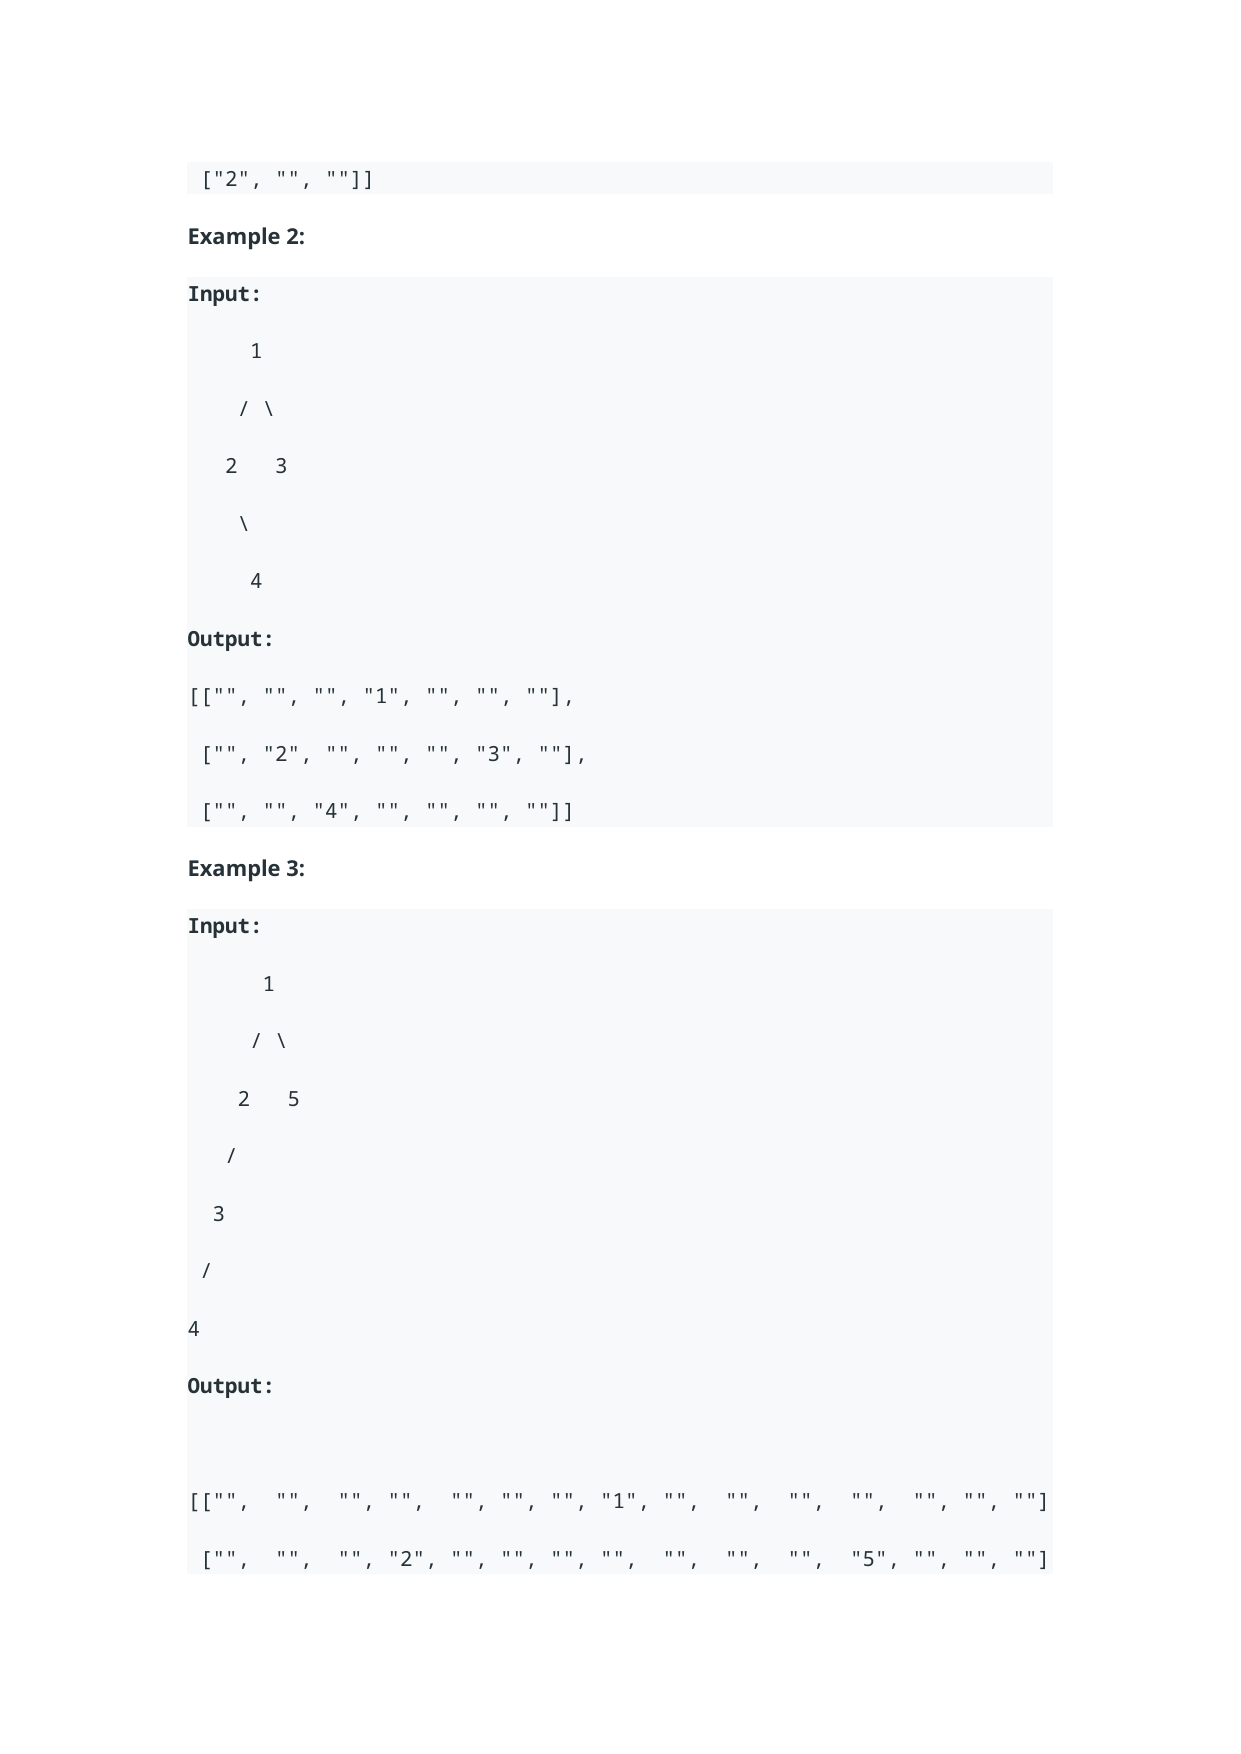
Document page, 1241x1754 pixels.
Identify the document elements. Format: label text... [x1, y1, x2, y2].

text ["", "2", "", "", "", "3", ""], [187, 737, 1053, 769]
text Example 2: [187, 219, 1053, 252]
text ["", "", "", "2", "", "", "", "", "", "", "", "5", "", "", ""] [187, 1542, 1053, 1574]
text 1 [187, 967, 1053, 999]
text / \ [187, 1024, 1053, 1057]
text / \ [187, 392, 1053, 424]
text Output: [187, 1369, 1053, 1402]
text 2 5 [187, 1082, 1053, 1114]
text / [187, 1254, 1053, 1287]
text 1 [187, 334, 1053, 367]
text 4 [187, 564, 1053, 597]
text Output: [187, 622, 1053, 654]
text 3 [187, 1197, 1053, 1229]
text / [187, 1139, 1053, 1172]
text \ [187, 507, 1053, 539]
text Input: [187, 277, 1053, 309]
text Input: [187, 909, 1053, 942]
text [["", "", "", "", "", "", "", "1", "", "", "", "", "", "", ""] [187, 1484, 1053, 1517]
text [["", "", "", "1", "", "", ""], [187, 679, 1053, 712]
text ["2", "", ""]] [187, 162, 1053, 194]
text Example 3: [187, 852, 1053, 884]
text 2 3 [187, 449, 1053, 482]
text 4 [187, 1312, 1053, 1344]
text ["", "", "4", "", "", "", ""]] [187, 794, 1053, 827]
